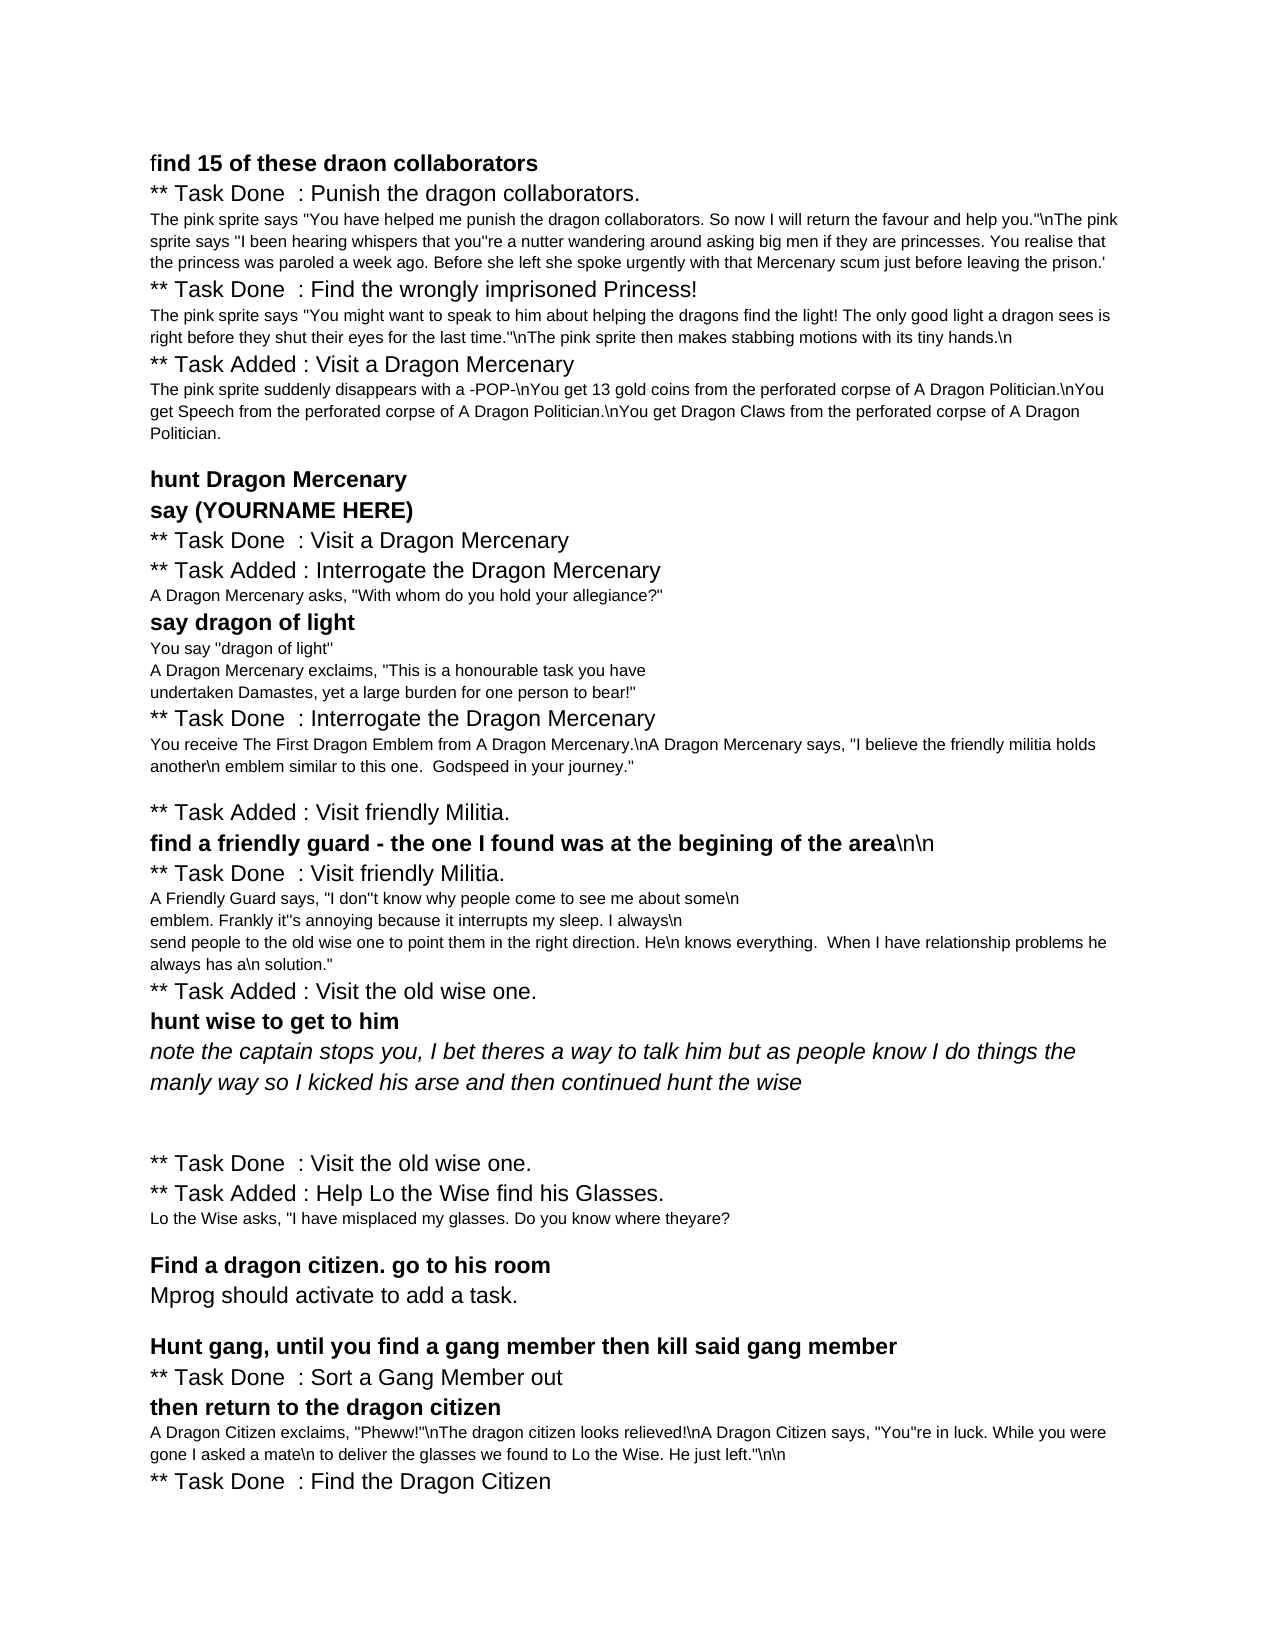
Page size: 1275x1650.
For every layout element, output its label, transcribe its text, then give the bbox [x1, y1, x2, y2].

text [150, 1333, 1125, 1494]
text ** Task Added : Visit friendly Militia. find a friendly guard - the one I found was at the begining of the area\n\n ** Task Done : Visit friendly Militia. A Friendly Guard says, "I don''t know why people come to see me about some\n emblem. Frankly it''s annoying because it interrupts my sleep. I always\n send people to the old wise one to point them in the right direction. He\n knows everything. When I have relationship problems he always has a\n solution." ** Task Added : Visit the old wise one. hunt wise to get to him note the captain stops you, I bet theres a way to talk him but as people know I do things the manly way so I kicked his arse and then continued hunt the wise [150, 799, 1125, 1125]
text Find a dragon citizen. go to his room Mprog should activate to add a task. [150, 1252, 1125, 1308]
text ** Task Done : Visit the old wise one. ** Task Added : Help Lo the Wise find his Glasses. Lo the Wise asks, "I have misplaced my glasses. Do you know where theyare? [150, 1150, 1125, 1228]
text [150, 150, 1125, 443]
text hunt Dragon Mercenary say (YOURNAME HERE) ** Task Done : Visit a Dragon Mercenary ** Task Added : Interrogate the Dragon Mercenary A Dragon Mercenary asks, "With whom do you hold your allegiance?" say dragon of light You say ''dragon of light'' A Dragon Mercenary exclaims, "This is a honourable task you have undertaken Damastes, yet a large burden for one person to bear!" ** Task Done : Interrogate the Dragon Mercenary You receive The First Dragon Emblem from A Dragon Mercenary.\nA Dragon Mercenary says, "I believe the friendly militia holds another\n emblem similar to this one. Godspeed in your journey." [150, 466, 1125, 776]
